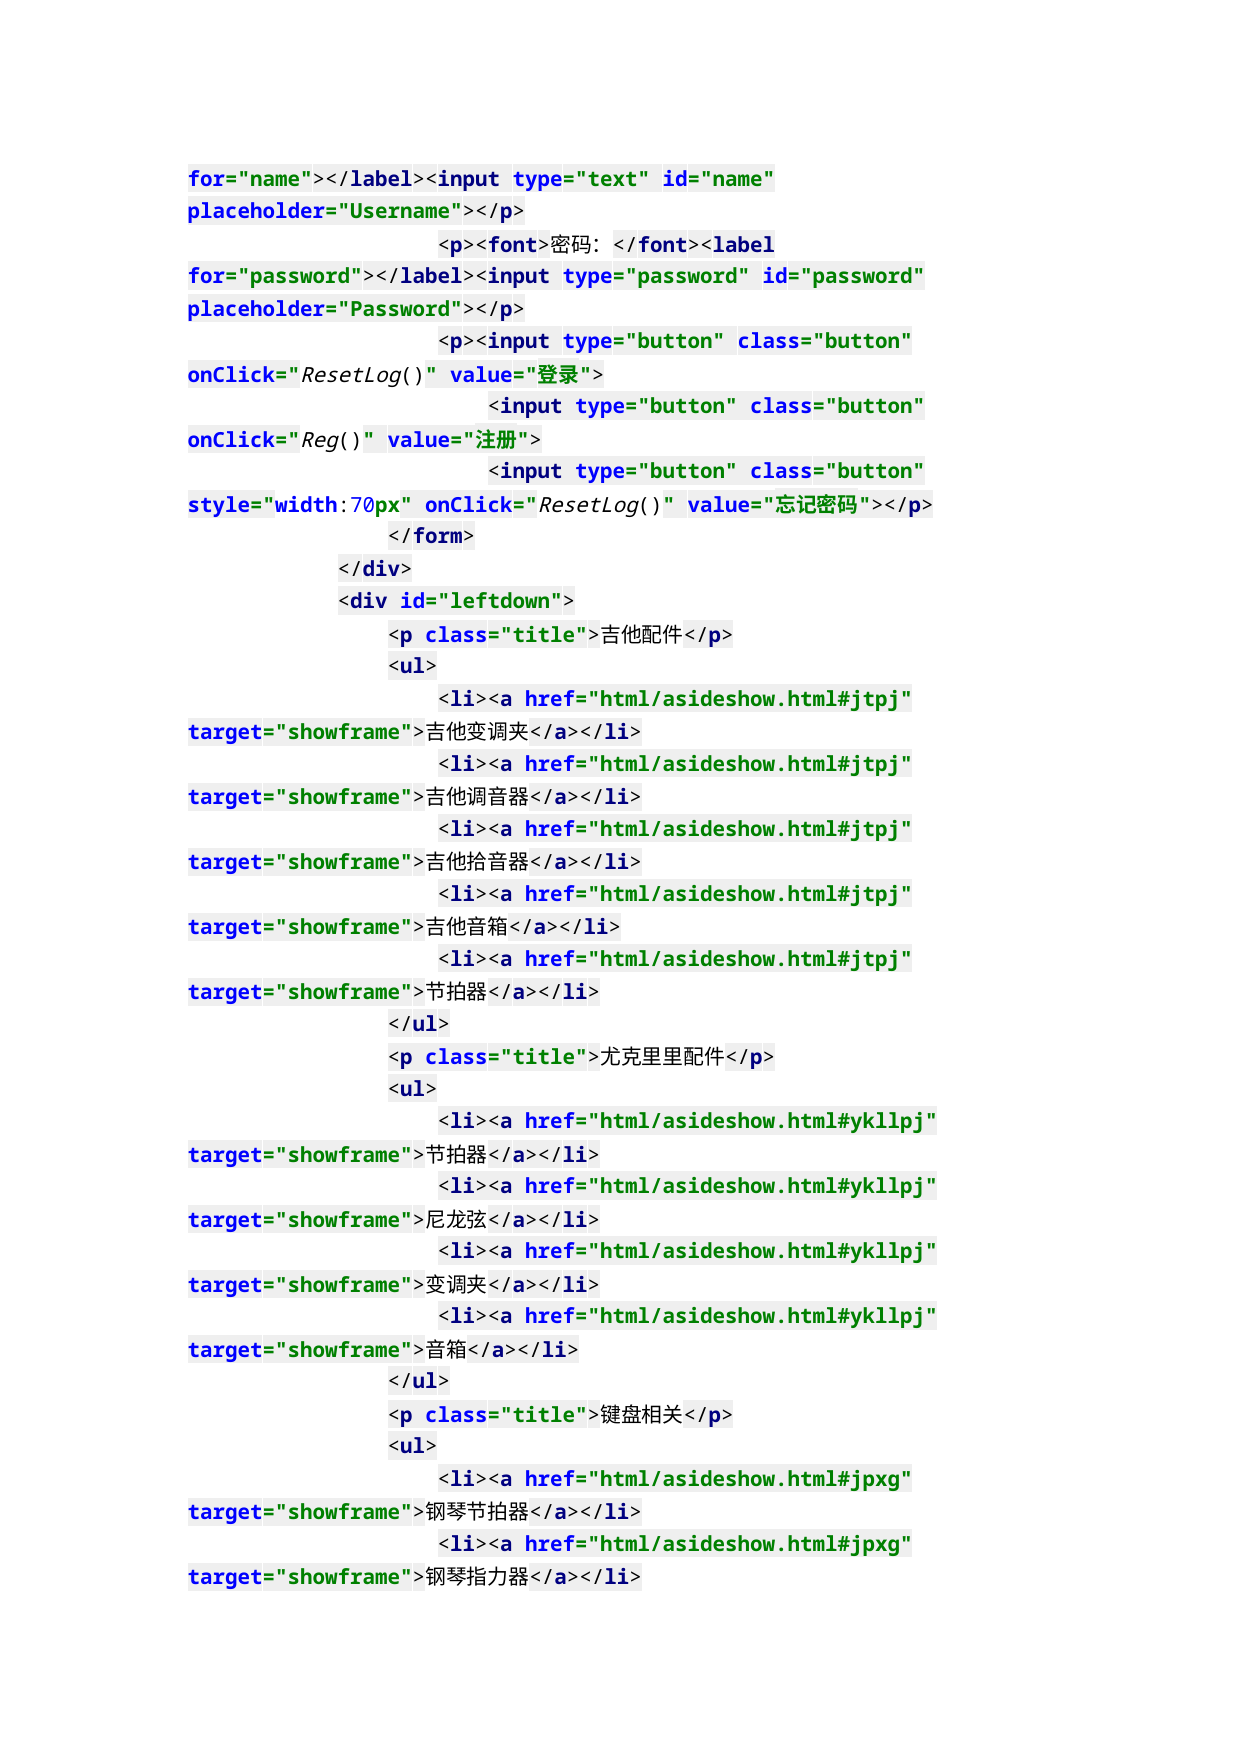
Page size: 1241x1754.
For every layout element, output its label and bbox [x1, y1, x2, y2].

text [187, 162, 1053, 1592]
